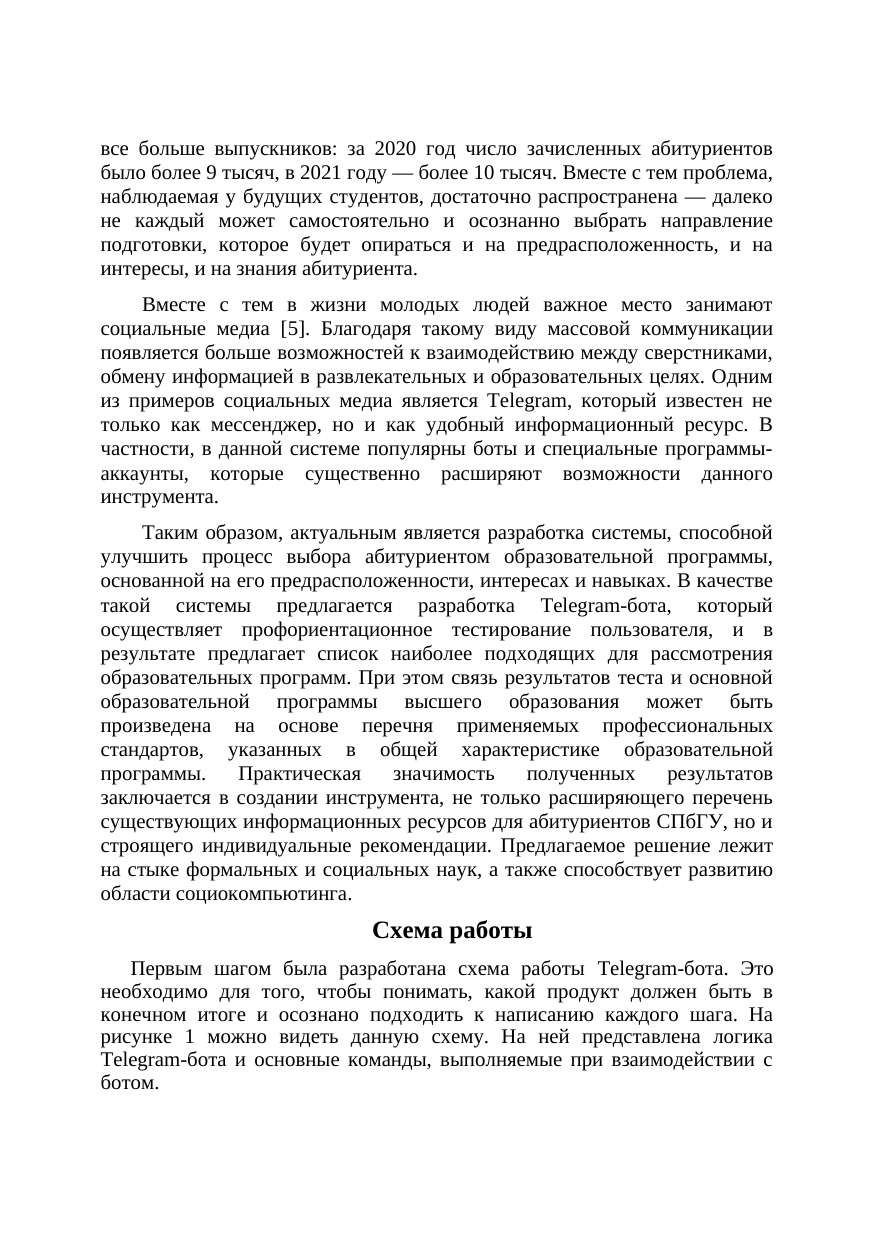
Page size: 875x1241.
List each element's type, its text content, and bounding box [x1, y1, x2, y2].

text Первым шагом была разработана схема работы Telegram-бота. Это необходимо для того, чтобы понимать, какой продукт должен быть в конечном итоге и осознано подходить к написанию каждого шага. На рисунке 1 можно видеть данную схему. На ней представлена логика Telegram-бота и основные команды, выполняемые при взаимодействии с ботом. [100, 957, 774, 1094]
text все больше выпускников: за 2020 год число зачисленных абитуриентов было более 9 тысяч, в 2021 году — более 10 тысяч. Вместе с тем проблема, наблюдаемая у будущих студентов, достаточно распространена — далеко не каждый может самостоятельно и осознанно выбрать направление подготовки, которое будет опираться и на предрасположенность, и на интересы, и на знания абитуриента. [100, 136, 774, 280]
text Таким образом, актуальным является разработка системы, способной улучшить процесс выбора абитуриентом образовательной программы, основанной на его предрасположенности, интересах и навыках. В качестве такой системы предлагается разработка Telegram-бота, который осуществляет профориентационное тестирование пользователя, и в результате предлагает список наиболее подходящих для рассмотрения образовательных программ. При этом связь результатов теста и основной образовательной программы высшего образования может быть произведена на основе перечня применяемых профессиональных стандартов, указанных в общей характеристике образовательной программы. Практическая значимость полученных результатов заключается в создании инструмента, не только расширяющего перечень существующих информационных ресурсов для абитуриентов СПбГУ, но и строящего индивидуальные рекомендации. Предлагаемое решение лежит на стыке формальных и социальных наук, а также способствует развитию области социокомпьютинга. [100, 520, 774, 905]
text Вместе с тем в жизни молодых людей важное место занимают социальные медиа [5]. Благодаря такому виду массовой коммуникации появляется больше возможностей к взаимодействию между сверстниками, обмену информацией в развлекательных и образовательных целях. Одним из примеров социальных медиа является Telegram, который известен не только как мессенджер, но и как удобный информационный ресурс. В частности, в данной системе популярны боты и специальные программы-аккаунты, которые существенно расширяют возможности данного инструмента. [100, 292, 774, 508]
text Схема работы [100, 917, 774, 944]
